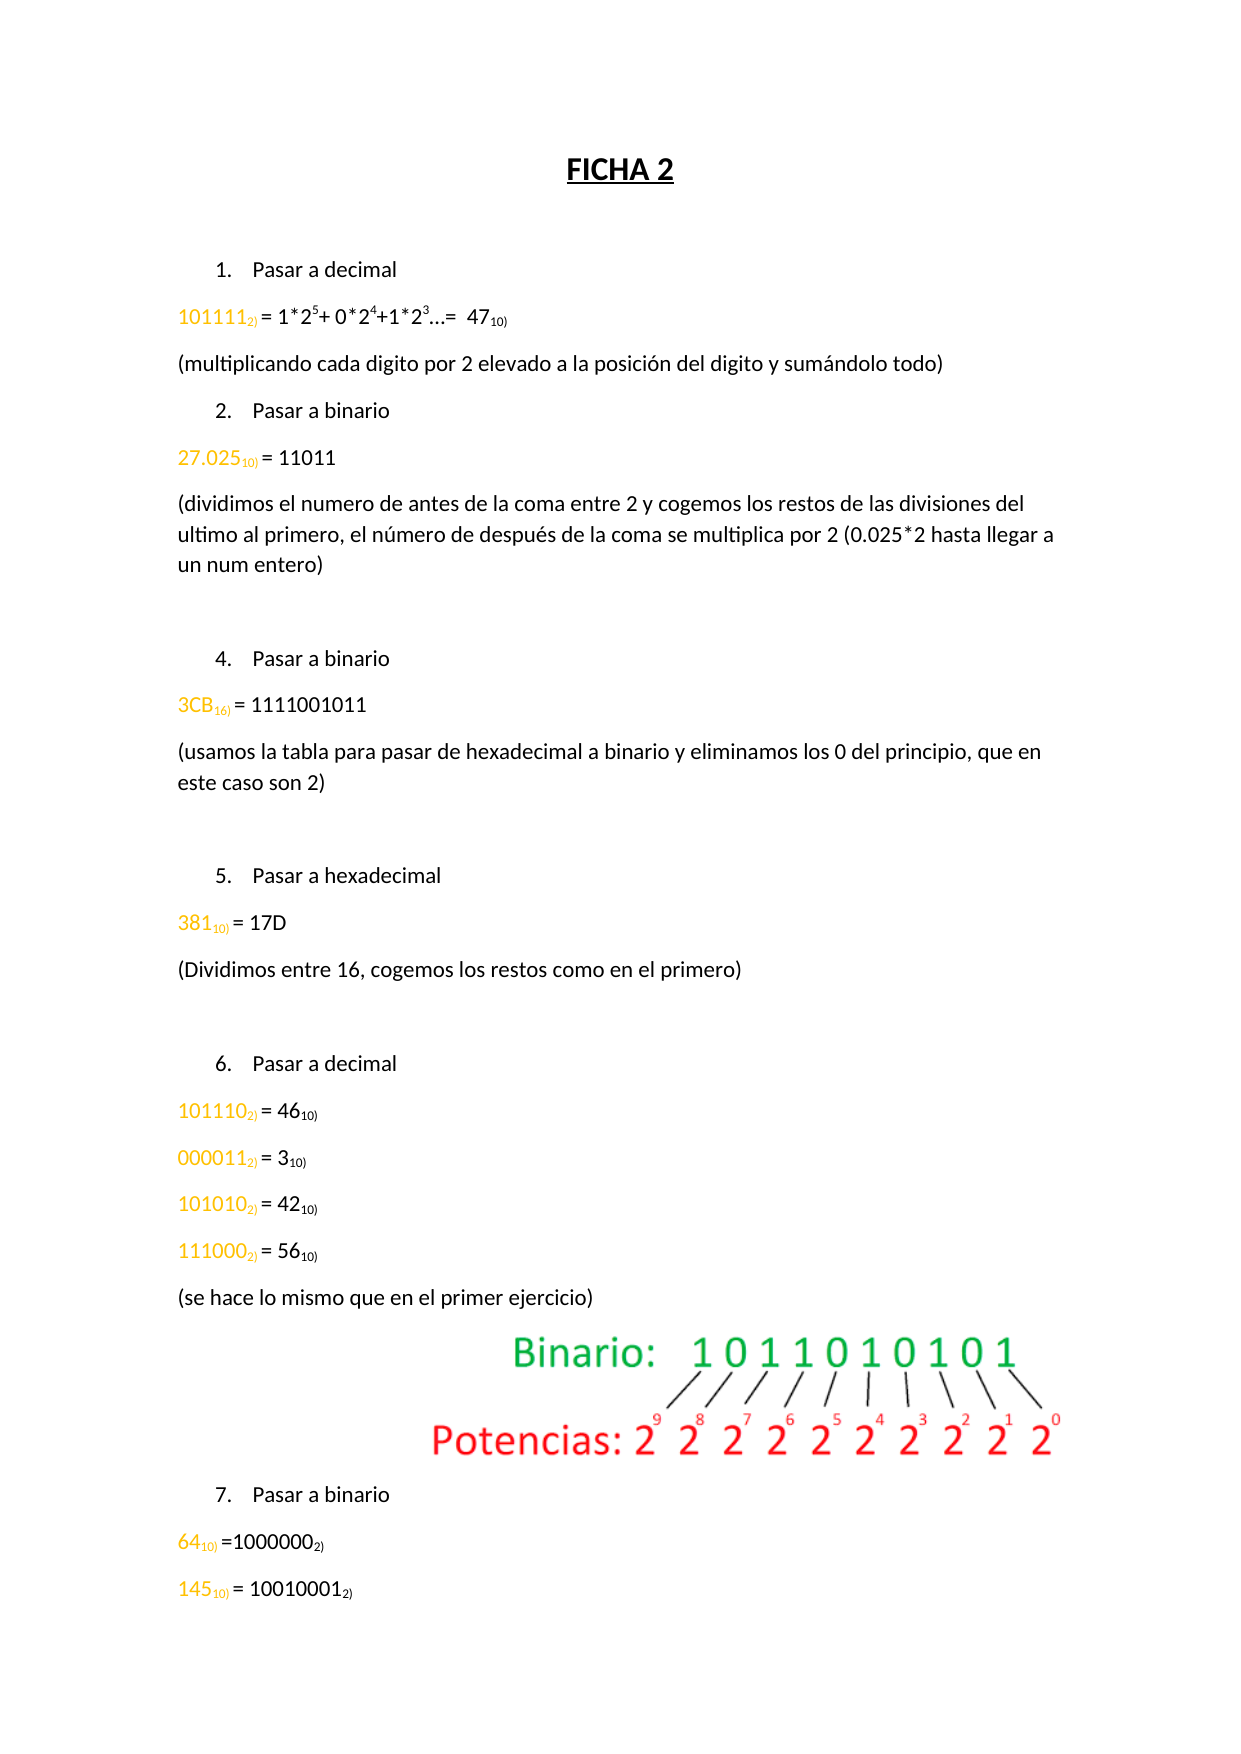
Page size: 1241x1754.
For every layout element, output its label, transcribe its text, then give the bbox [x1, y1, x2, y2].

text (usamos la tabla para pasar de hexadecimal a binario y eliminamos los 0 del principio, que en este caso son 2) [177, 737, 1063, 796]
text (dividimos el numero de antes de la coma entre 2 y cogemos los restos de las divisiones del ultimo al primero, el número de después de la coma se multiplica por 2 (0.025*2 hasta llegar a un num entero) [177, 489, 1063, 578]
text 38110) = 17D [177, 908, 1063, 936]
text FICHA 2 [177, 148, 1063, 188]
text 1011102) = 4610) [177, 1096, 1063, 1124]
text 1011112) = 1*25+ 0*24+1*23…= 4710) [177, 302, 1063, 330]
text 0000112) = 310) [177, 1143, 1063, 1171]
list Pasar a binario [215, 644, 1063, 672]
text 27.02510) = 11011 [177, 443, 1063, 471]
list Pasar a binario [215, 396, 1063, 424]
text 6410) =10000002) [177, 1527, 1063, 1555]
list Pasar a decimal [215, 255, 1063, 283]
text (se hace lo mismo que en el primer ejercicio) [177, 1283, 1063, 1311]
list Pasar a decimal [215, 1049, 1063, 1077]
picture [428, 1330, 1064, 1461]
text 3CB16) = 1111001011 [177, 691, 1063, 718]
list Pasar a binario [215, 1480, 1063, 1508]
text (multiplicando cada digito por 2 elevado a la posición del digito y sumándolo todo) [177, 349, 1063, 377]
text (Dividimos entre 16, cogemos los restos como en el primero) [177, 955, 1063, 983]
list Pasar a hexadecimal [215, 861, 1063, 889]
text 1110002) = 5610) [177, 1236, 1063, 1264]
text 14510) = 100100012) [177, 1574, 1063, 1602]
text 1010102) = 4210) [177, 1189, 1063, 1217]
